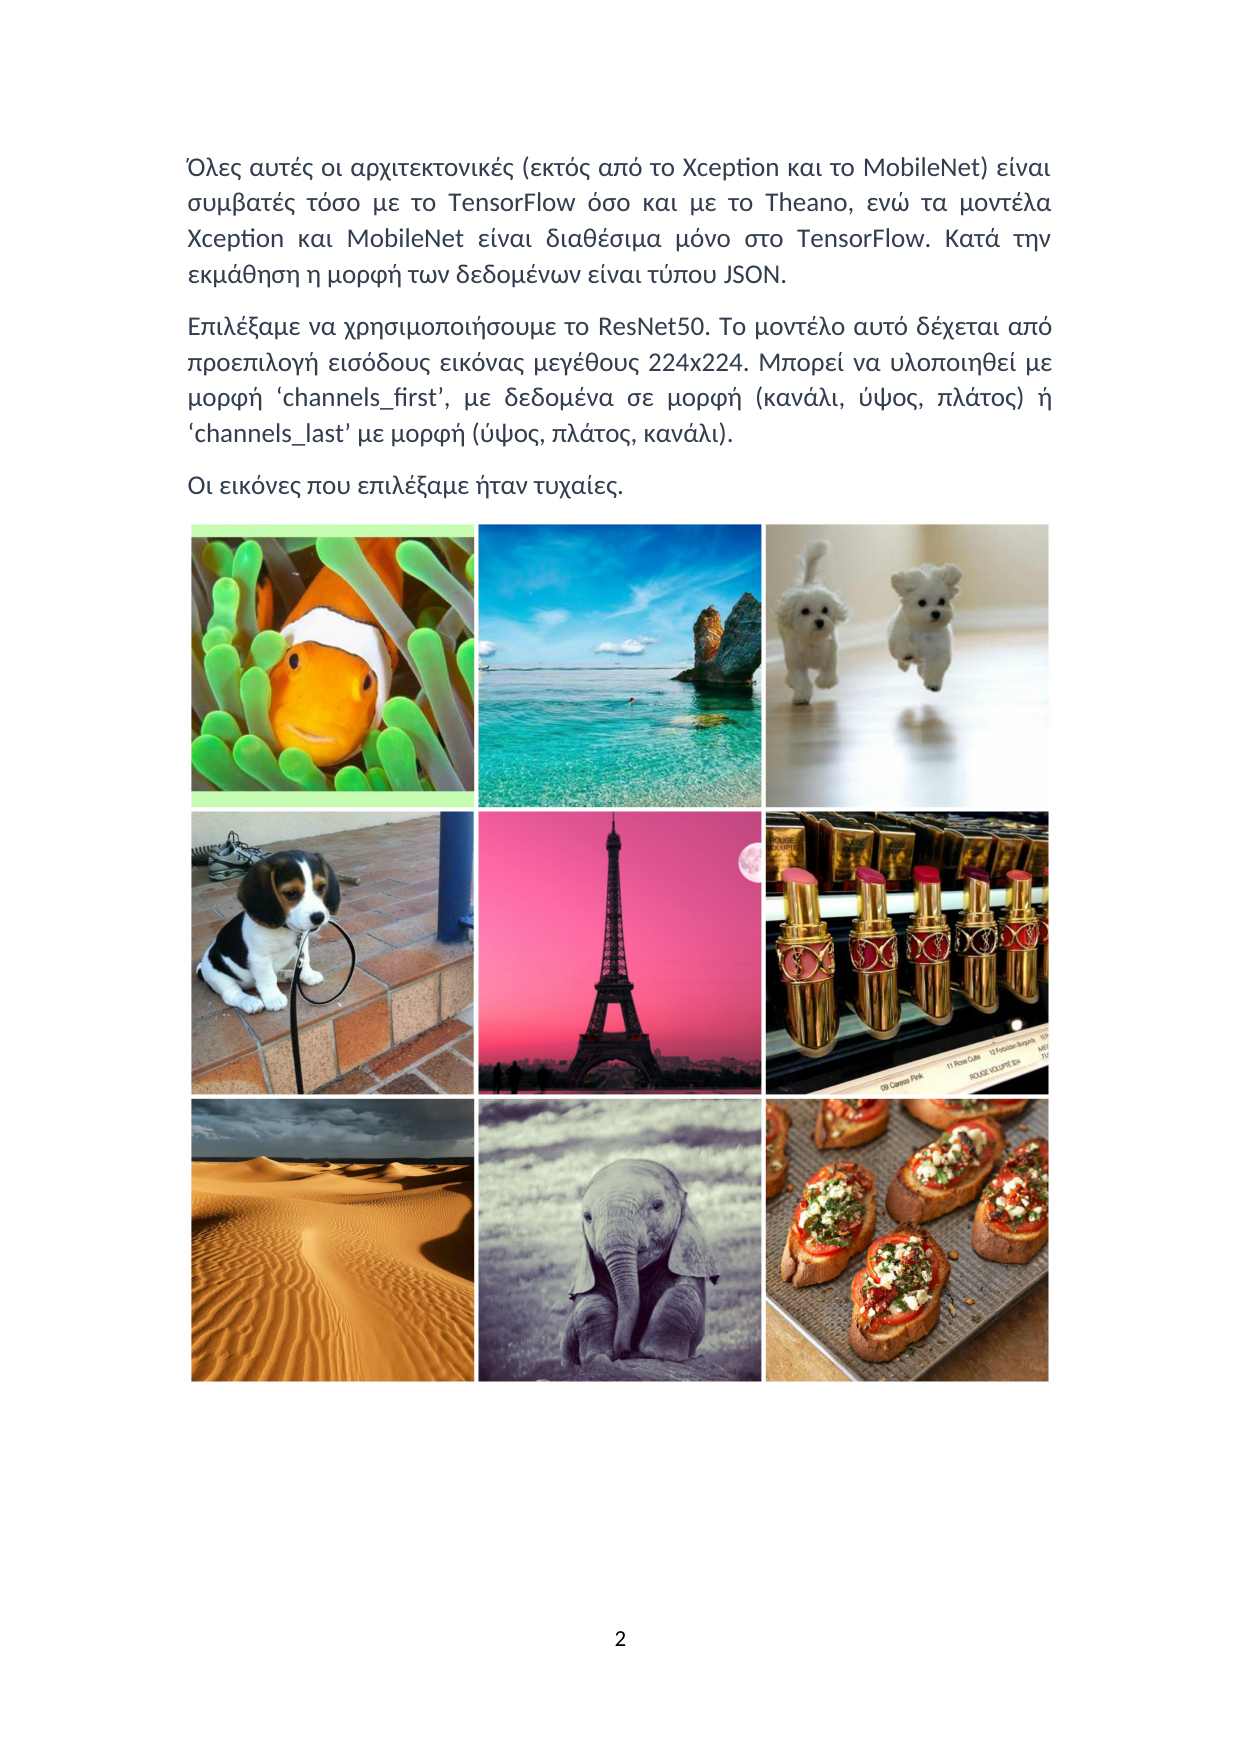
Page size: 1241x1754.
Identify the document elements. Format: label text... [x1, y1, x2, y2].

text Όλες αυτές οι αρχιτεκτονικές (εκτός από το Xception και το MobileNet) είναι συμβατές τόσο με το TensorFlow όσο και με το Theano, ενώ τα μοντέλα Xception και MobileNet είναι διαθέσιμα μόνο στο TensorFlow. Κατά την εκμάθηση η μορφή των δεδομένων είναι τύπου JSON. [187, 150, 1053, 290]
text Επιλέξαμε να χρησιμοποιήσουμε το ResNet50. Το μοντέλο αυτό δέχεται από προεπιλογή εισόδους εικόνας μεγέθους 224x224. Μπορεί να υλοποιηθεί με μορφή ‘channels_first’, με δεδομένα σε μορφή (κανάλι, ύψος, πλάτος) ή ‘channels_last’ με μορφή (ύψος, πλάτος, κανάλι). [187, 309, 1053, 449]
text Οι εικόνες που επιλέξαμε ήταν τυχαίες. [187, 468, 1053, 501]
picture [187, 520, 1051, 1384]
